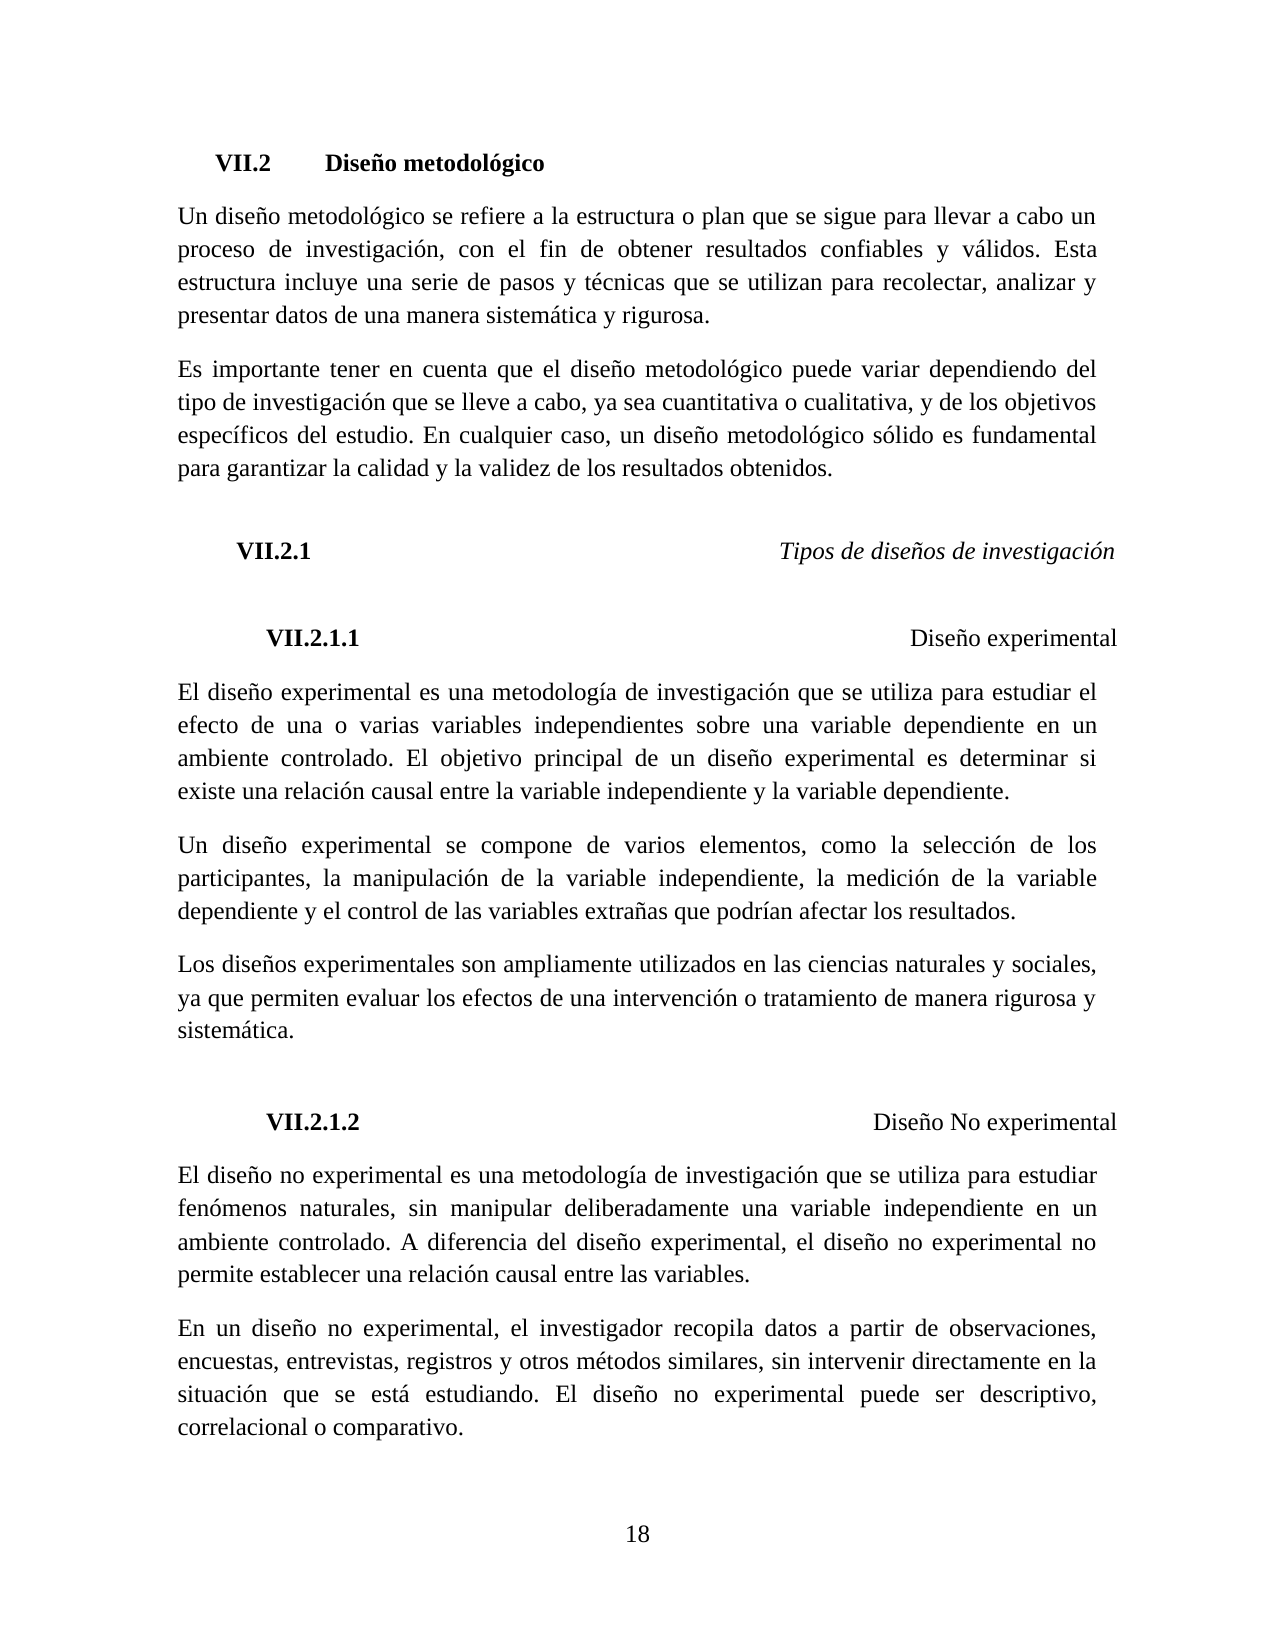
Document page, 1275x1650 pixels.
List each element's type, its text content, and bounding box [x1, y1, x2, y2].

text En un diseño no experimental, el investigador recopila datos a partir de observaciones, encuestas, entrevistas, registros y otros métodos similares, sin intervenir directamente en la situación que se está estudiando. El diseño no experimental puede ser descriptivo, correlacional o comparativo. [177, 1313, 1098, 1441]
text El diseño experimental es una metodología de investigación que se utiliza para estudiar el efecto de una o varias variables independientes sobre una variable dependiente en un ambiente controlado. El objetivo principal de un diseño experimental es determinar si existe una relación causal entre la variable independiente y la variable dependiente. [177, 677, 1098, 804]
subtitle Diseño experimental [266, 623, 1098, 652]
text El diseño no experimental es una metodología de investigación que se utiliza para estudiar fenómenos naturales, sin manipular deliberadamente una variable independiente en un ambiente controlado. A diferencia del diseño experimental, el diseño no experimental no permite establecer una relación causal entre las variables. [177, 1161, 1098, 1288]
text Un diseño metodológico se refiere a la estructura o plan que se sigue para llevar a cabo un proceso de investigación, con el fin de obtener resultados confiables y válidos. Esta estructura incluye una serie de pasos y técnicas que se utilizan para recolectar, analizar y presentar datos de una manera sistemática y rigurosa. [177, 201, 1098, 329]
text Los diseños experimentales son ampliamente utilizados en las ciencias naturales y sociales, ya que permiten evaluar los efectos de una intervención o tratamiento de manera rigurosa y sistemática. [177, 949, 1098, 1044]
text Es importante tener en cuenta que el diseño metodológico puede variar dependiendo del tipo de investigación que se lleve a cabo, ya sea cuantitativa o cualitativa, y de los objetivos específicos del estudio. En cualquier caso, un diseño metodológico sólido es fundamental para garantizar la calidad y la validez de los resultados obtenidos. [177, 354, 1098, 482]
subtitle Diseño metodológico [215, 148, 1098, 176]
subtitle Tipos de diseños de investigación [236, 536, 1098, 565]
text Un diseño experimental se compone de varios elementos, como la selección de los participantes, la manipulación de la variable independiente, la medición de la variable dependiente y el control de las variables extrañas que podrían afectar los resultados. [177, 830, 1098, 924]
subtitle Diseño No experimental [266, 1107, 1098, 1135]
